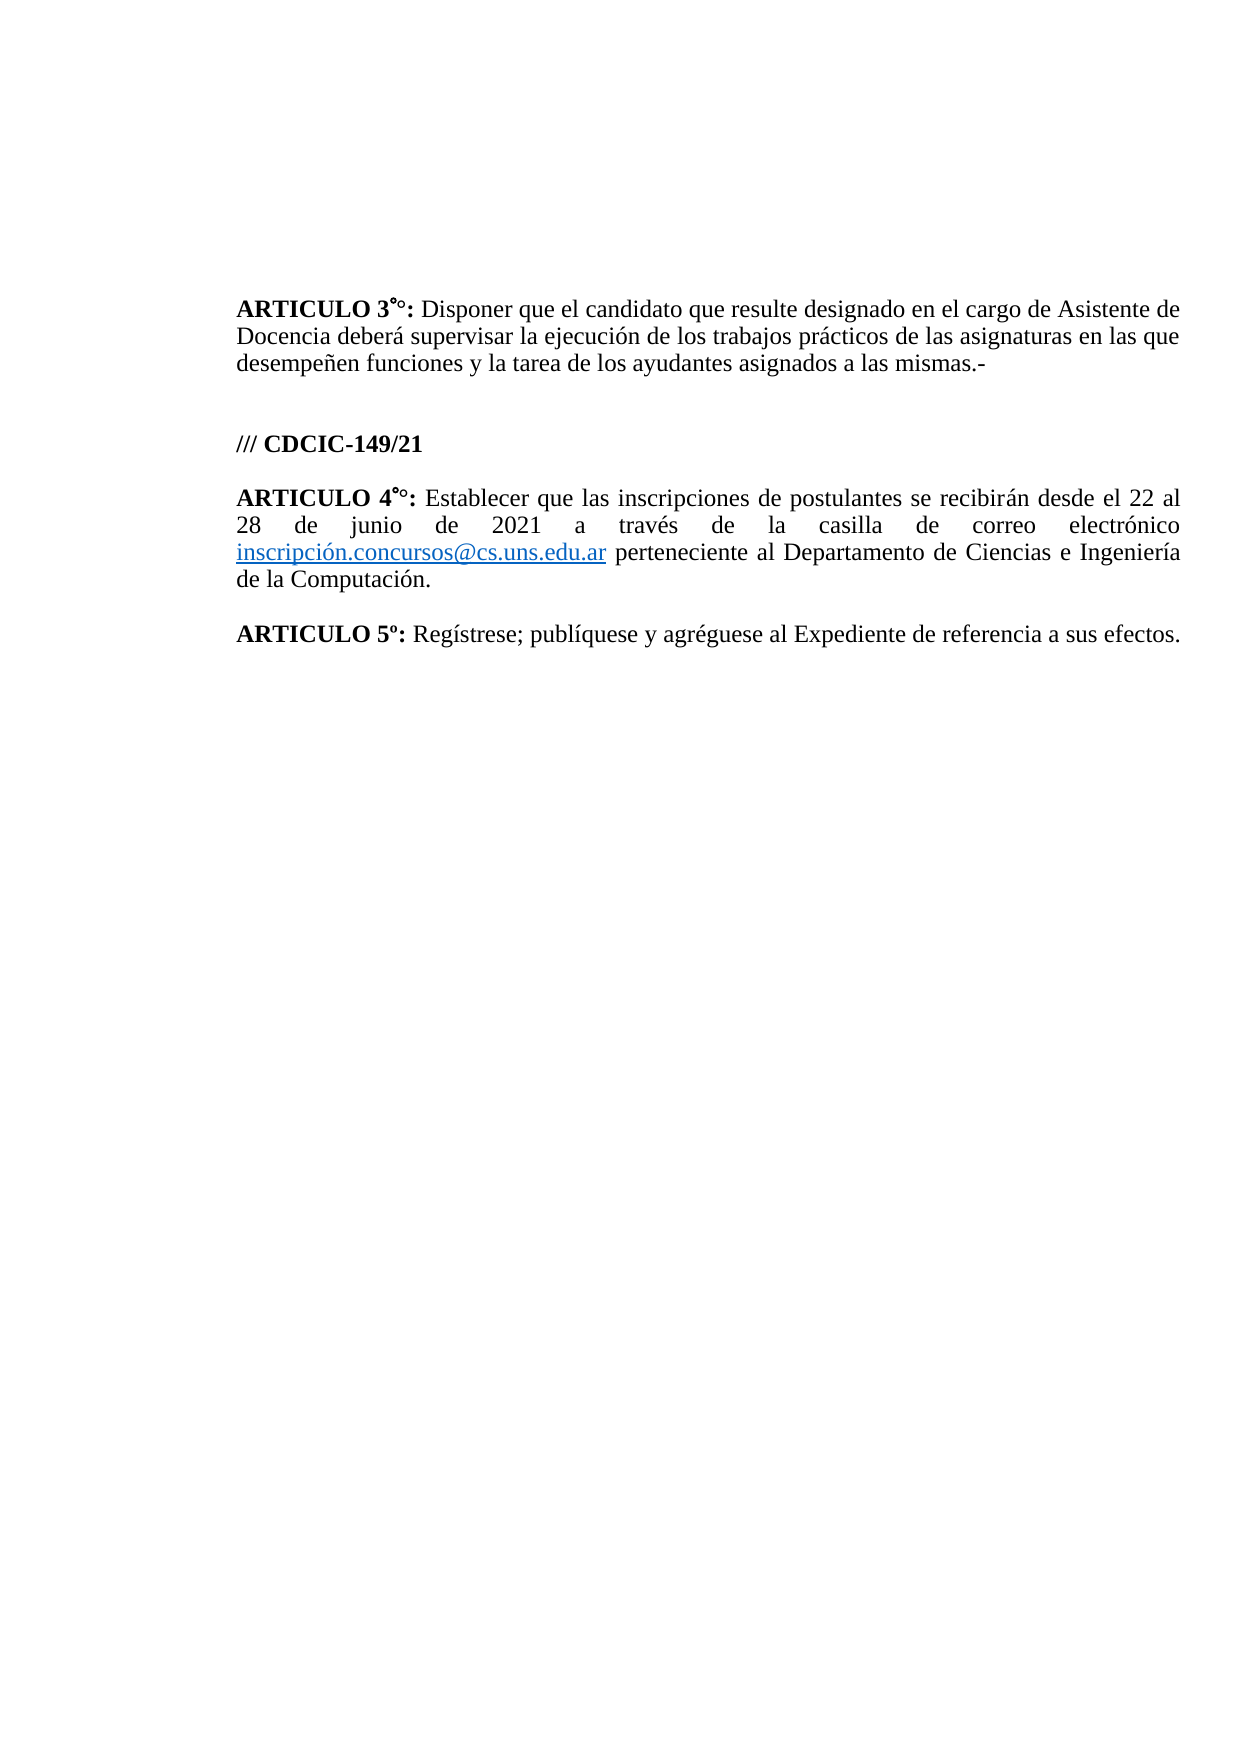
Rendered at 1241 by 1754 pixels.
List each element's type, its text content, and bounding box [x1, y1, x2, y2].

text /// CDCIC-149/21 [236, 431, 1181, 458]
text ARTICULO 4°: Establecer que las inscripciones de postulantes se recibirán desde el 22 al 28 de junio de 2021 a través de la casilla de correo electrónico inscripción.concursos@cs.uns.edu.ar perteneciente al Departamento de Ciencias e Ingeniería de la Computación. [236, 485, 1181, 593]
text ARTICULO 3°: Disponer que el candidato que resulte designado en el cargo de Asistente de Docencia deberá supervisar la ejecución de los trabajos prácticos de las asignaturas en las que desempeñen funciones y la tarea de los ayudantes asignados a las mismas.- [236, 295, 1181, 377]
text ARTICULO 5º: Regístrese; publíquese y agréguese al Expediente de referencia a sus efectos. [236, 620, 1181, 647]
